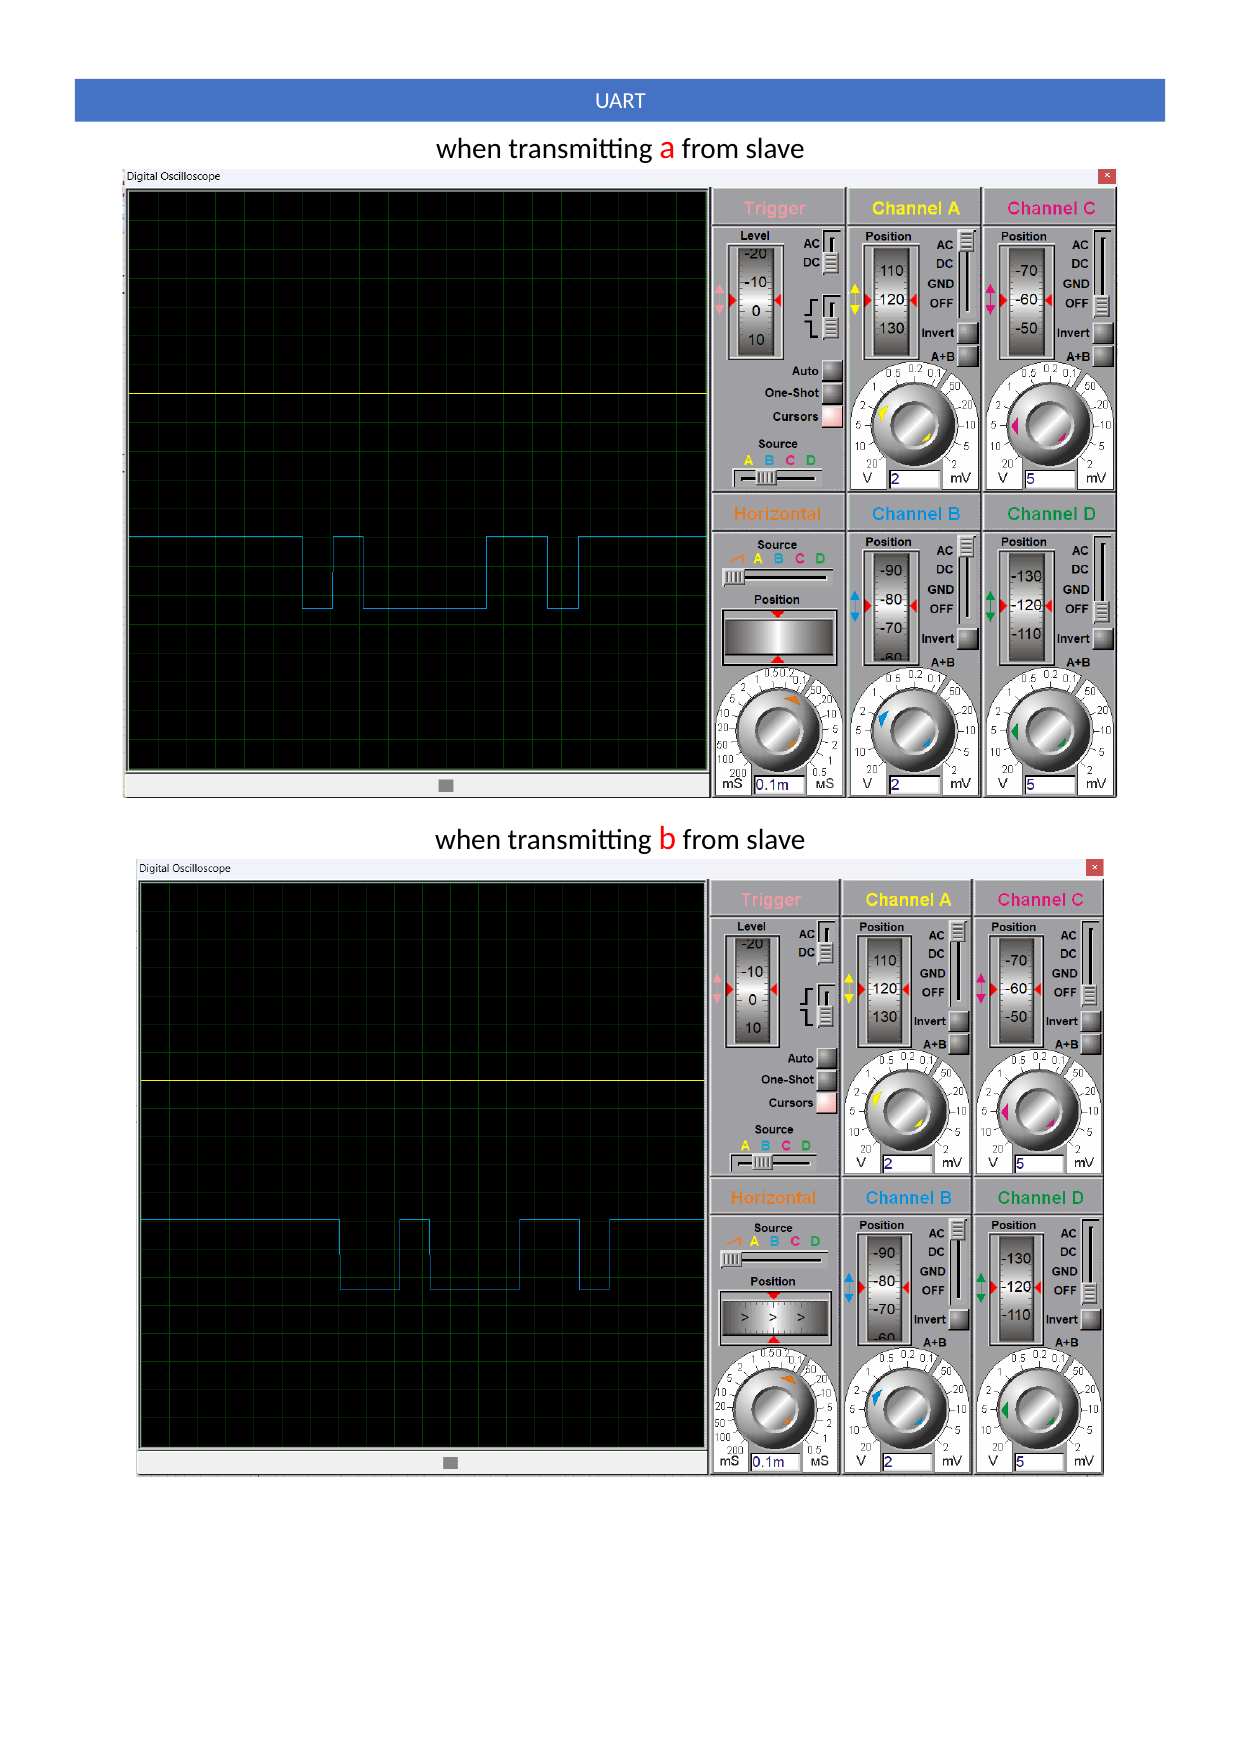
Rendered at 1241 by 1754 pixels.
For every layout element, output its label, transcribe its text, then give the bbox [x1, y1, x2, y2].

picture [136, 859, 1104, 1477]
picture [122, 169, 1118, 798]
